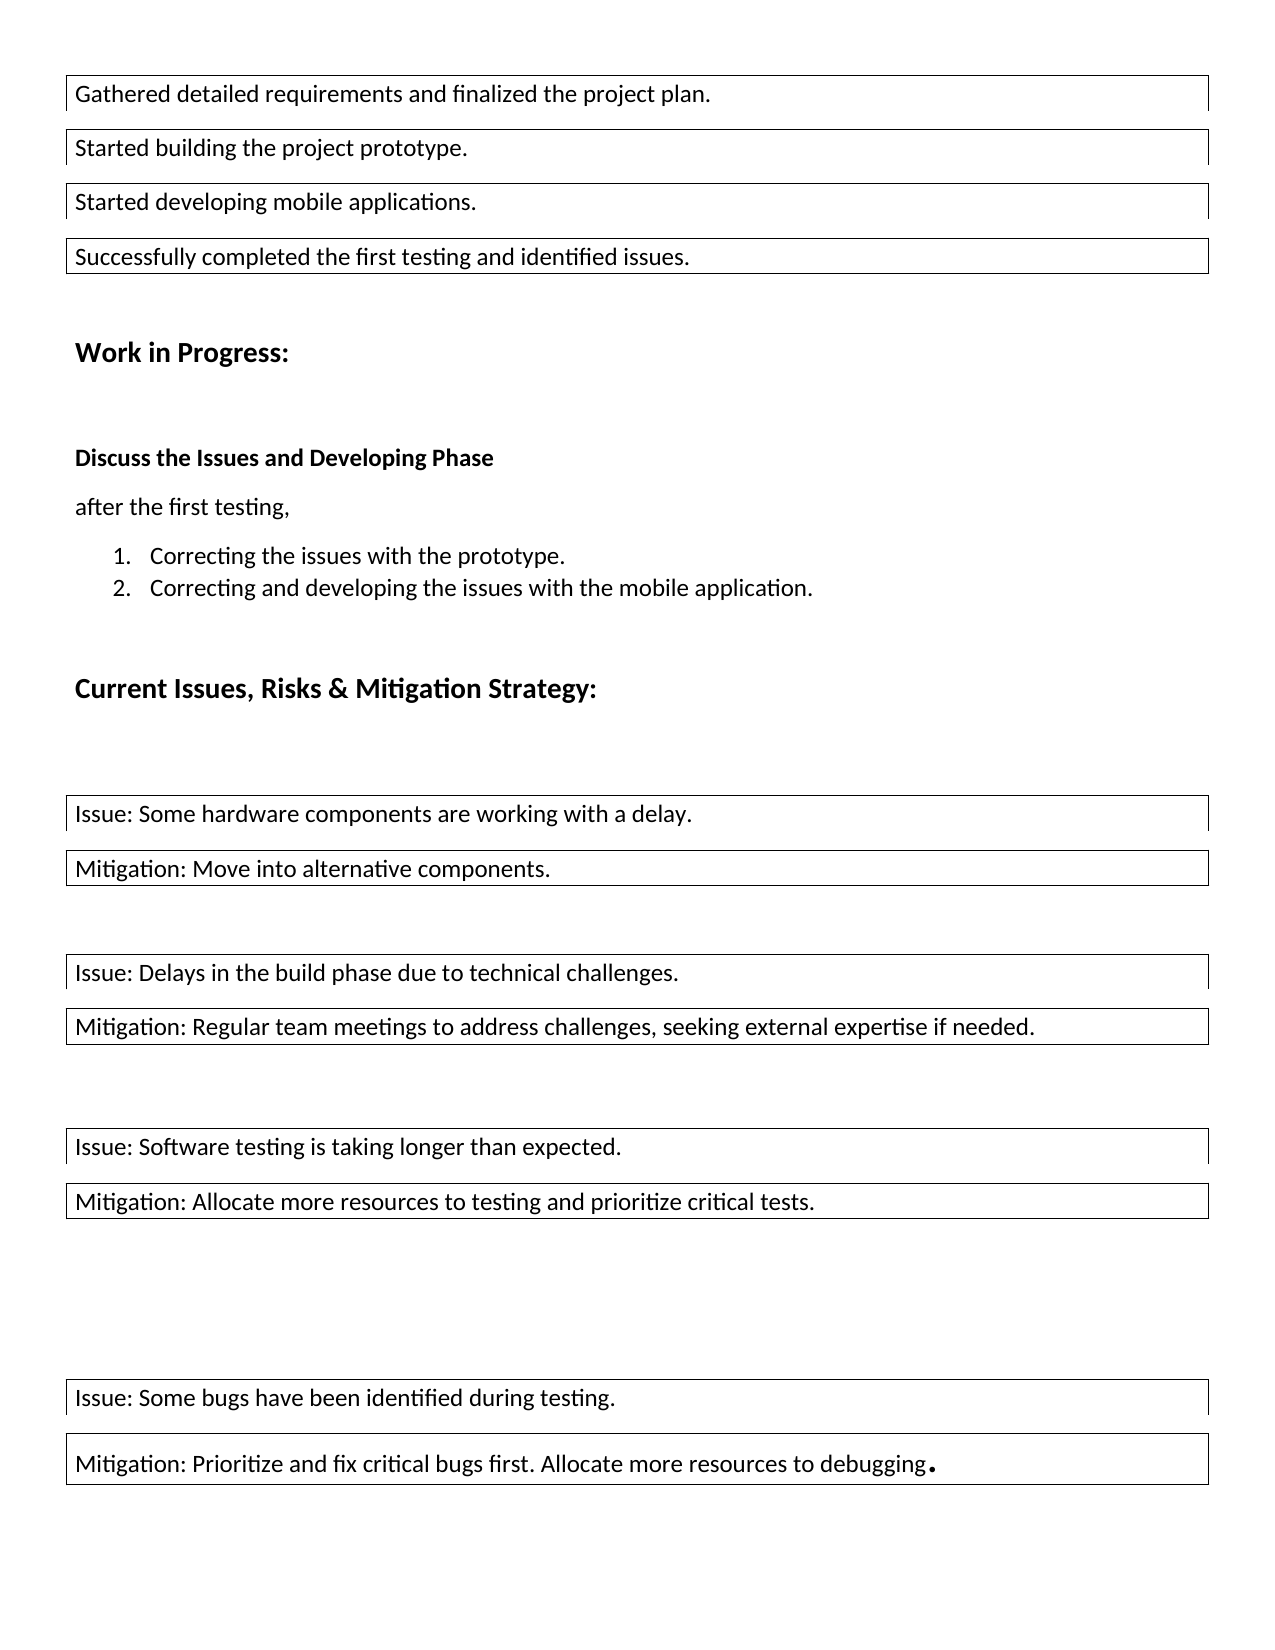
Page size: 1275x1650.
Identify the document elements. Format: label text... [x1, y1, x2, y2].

text Mitigation: Regular team meetings to address challenges, seeking external expertise if needed. [67, 1009, 1208, 1044]
text Current Issues, Risks & Mitigation Strategy: [75, 671, 1200, 706]
text Issue: Some bugs have been identified during testing. [67, 1380, 1208, 1415]
text Gathered detailed requirements and finalized the project plan. [67, 76, 1208, 111]
text Started developing mobile applications. [67, 184, 1208, 219]
text Issue: Some hardware components are working with a delay. [67, 796, 1208, 831]
list Correcting and developing the issues with the mobile application. [112, 573, 1200, 603]
text Successfully completed the first testing and identified issues. [67, 239, 1208, 273]
text Discuss the Issues and Developing Phase [75, 442, 1200, 473]
text Work in Progress: [75, 334, 1200, 369]
text Issue: Software testing is taking longer than expected. [67, 1129, 1208, 1164]
text Started building the project prototype. [67, 130, 1208, 165]
text Issue: Delays in the build phase due to technical challenges. [67, 955, 1208, 989]
list Correcting the issues with the prototype. [112, 540, 1200, 571]
text Mitigation: Prioritize and fix critical bugs first. Allocate more resources to debugging. [67, 1434, 1208, 1484]
text after the first testing, [75, 491, 1200, 522]
text Mitigation: Allocate more resources to testing and prioritize critical tests. [67, 1184, 1208, 1218]
text Mitigation: Move into alternative components. [67, 851, 1208, 885]
